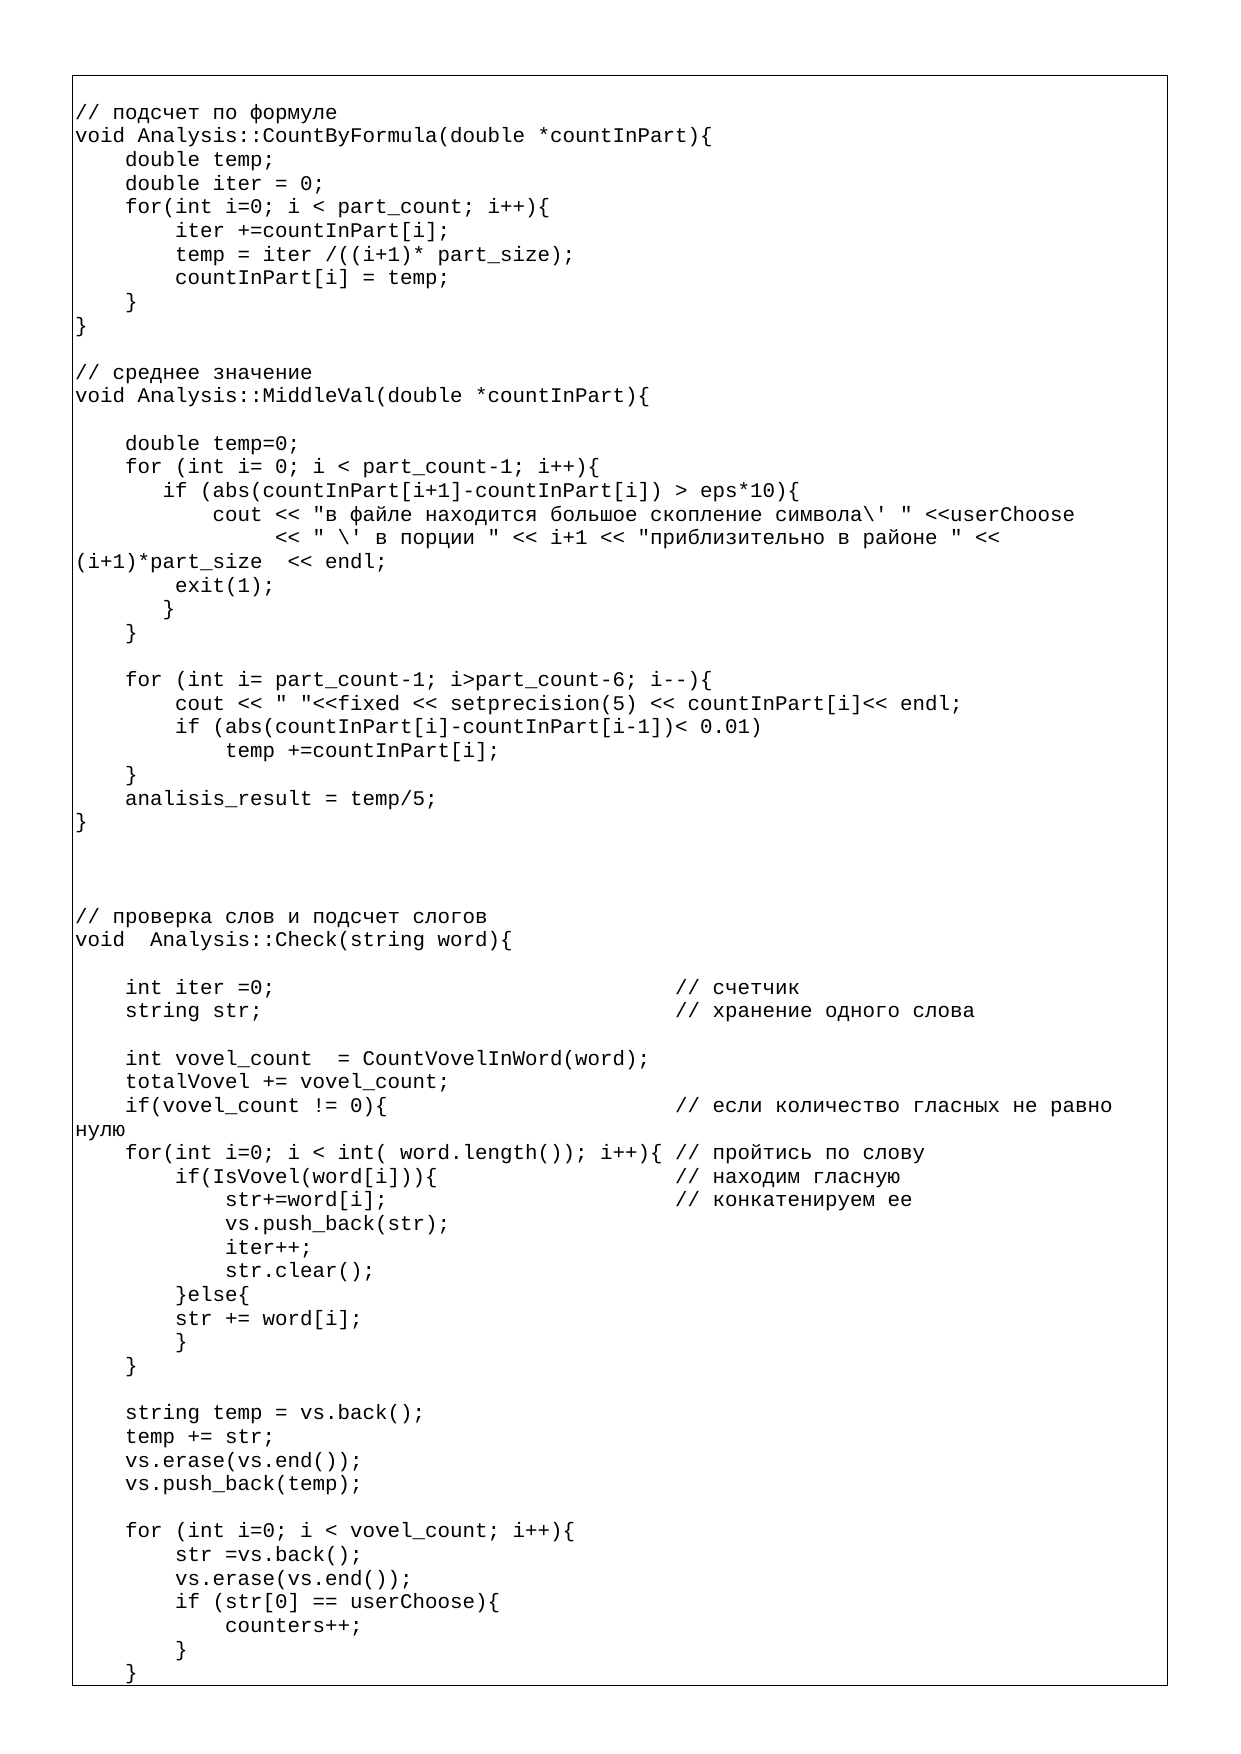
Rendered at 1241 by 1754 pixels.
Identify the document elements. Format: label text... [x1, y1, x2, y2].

text double temp; [75, 149, 1165, 173]
text for (int i=0; i < vovel_count; i++){ [75, 1521, 1165, 1544]
text temp += str; [75, 1426, 1165, 1449]
text if(vovel_count != 0){ // если количество гласных не равно нулю [75, 1095, 1165, 1142]
text for (int i= part_count-1; i>part_count-6; i--){ [75, 669, 1165, 693]
text vs.push_back(temp); [75, 1473, 1165, 1497]
text str += word[i]; [75, 1308, 1165, 1331]
text void Analysis::CountByFormula(double *countInPart){ [75, 125, 1165, 149]
text // проверка слов и подсчет слогов [75, 906, 1165, 929]
text if (str[0] == userChoose){ [75, 1591, 1165, 1615]
text string temp = vs.back(); [75, 1402, 1165, 1426]
text for(int i=0; i < int( word.length()); i++){ // пройтись по слову [75, 1142, 1165, 1166]
text } [75, 291, 1165, 314]
text vs.erase(vs.end()); [75, 1449, 1165, 1473]
text } [75, 598, 1165, 622]
text } [75, 764, 1165, 787]
text temp = iter /((i+1)* part_size); [75, 244, 1165, 267]
text iter++; [75, 1237, 1165, 1260]
text str =vs.back(); [75, 1544, 1165, 1568]
text } [75, 314, 1165, 338]
text } [75, 1355, 1165, 1379]
text // среднее значение [75, 362, 1165, 386]
text } [75, 1331, 1165, 1355]
text if (abs(countInPart[i+1]-countInPart[i]) > eps*10){ [75, 480, 1165, 504]
text if(IsVovel(word[i])){ // находим гласную [75, 1166, 1165, 1189]
text } [75, 1662, 1165, 1685]
text }else{ [75, 1284, 1165, 1308]
text countInPart[i] = temp; [75, 267, 1165, 291]
text } [75, 811, 1165, 835]
text << " \' в порции " << i+1 << "приблизительно в районе " << (i+1)*part_size << endl; [75, 527, 1165, 575]
text } [75, 1639, 1165, 1662]
text totalVovel += vovel_count; [75, 1071, 1165, 1095]
text exit(1); [75, 575, 1165, 598]
text string str; // хранение одного слова [75, 1000, 1165, 1024]
text } [75, 622, 1165, 646]
text cout << " "<<fixed << setprecision(5) << countInPart[i]<< endl; [75, 693, 1165, 717]
text for (int i= 0; i < part_count-1; i++){ [75, 456, 1165, 480]
text str+=word[i]; // конкатенируем ее [75, 1189, 1165, 1213]
text temp +=countInPart[i]; [75, 740, 1165, 764]
text int vovel_count = CountVovelInWord(word); [75, 1048, 1165, 1071]
text iter +=countInPart[i]; [75, 220, 1165, 244]
text int iter =0; // счетчик [75, 977, 1165, 1000]
text vs.erase(vs.end()); [75, 1568, 1165, 1591]
text cout << "в файле находится большое скопление символа\' " <<userChoose [75, 504, 1165, 527]
text vs.push_back(str); [75, 1213, 1165, 1237]
text analisis_result = temp/5; [75, 787, 1165, 811]
text // подсчет по формуле [75, 102, 1165, 125]
text str.clear(); [75, 1260, 1165, 1284]
text counters++; [75, 1615, 1165, 1639]
text void Analysis::Check(string word){ [75, 929, 1165, 953]
text double temp=0; [75, 433, 1165, 456]
text if (abs(countInPart[i]-countInPart[i-1])< 0.01) [75, 717, 1165, 740]
text for(int i=0; i < part_count; i++){ [75, 196, 1165, 220]
text double iter = 0; [75, 173, 1165, 196]
text void Analysis::MiddleVal(double *countInPart){ [75, 386, 1165, 409]
